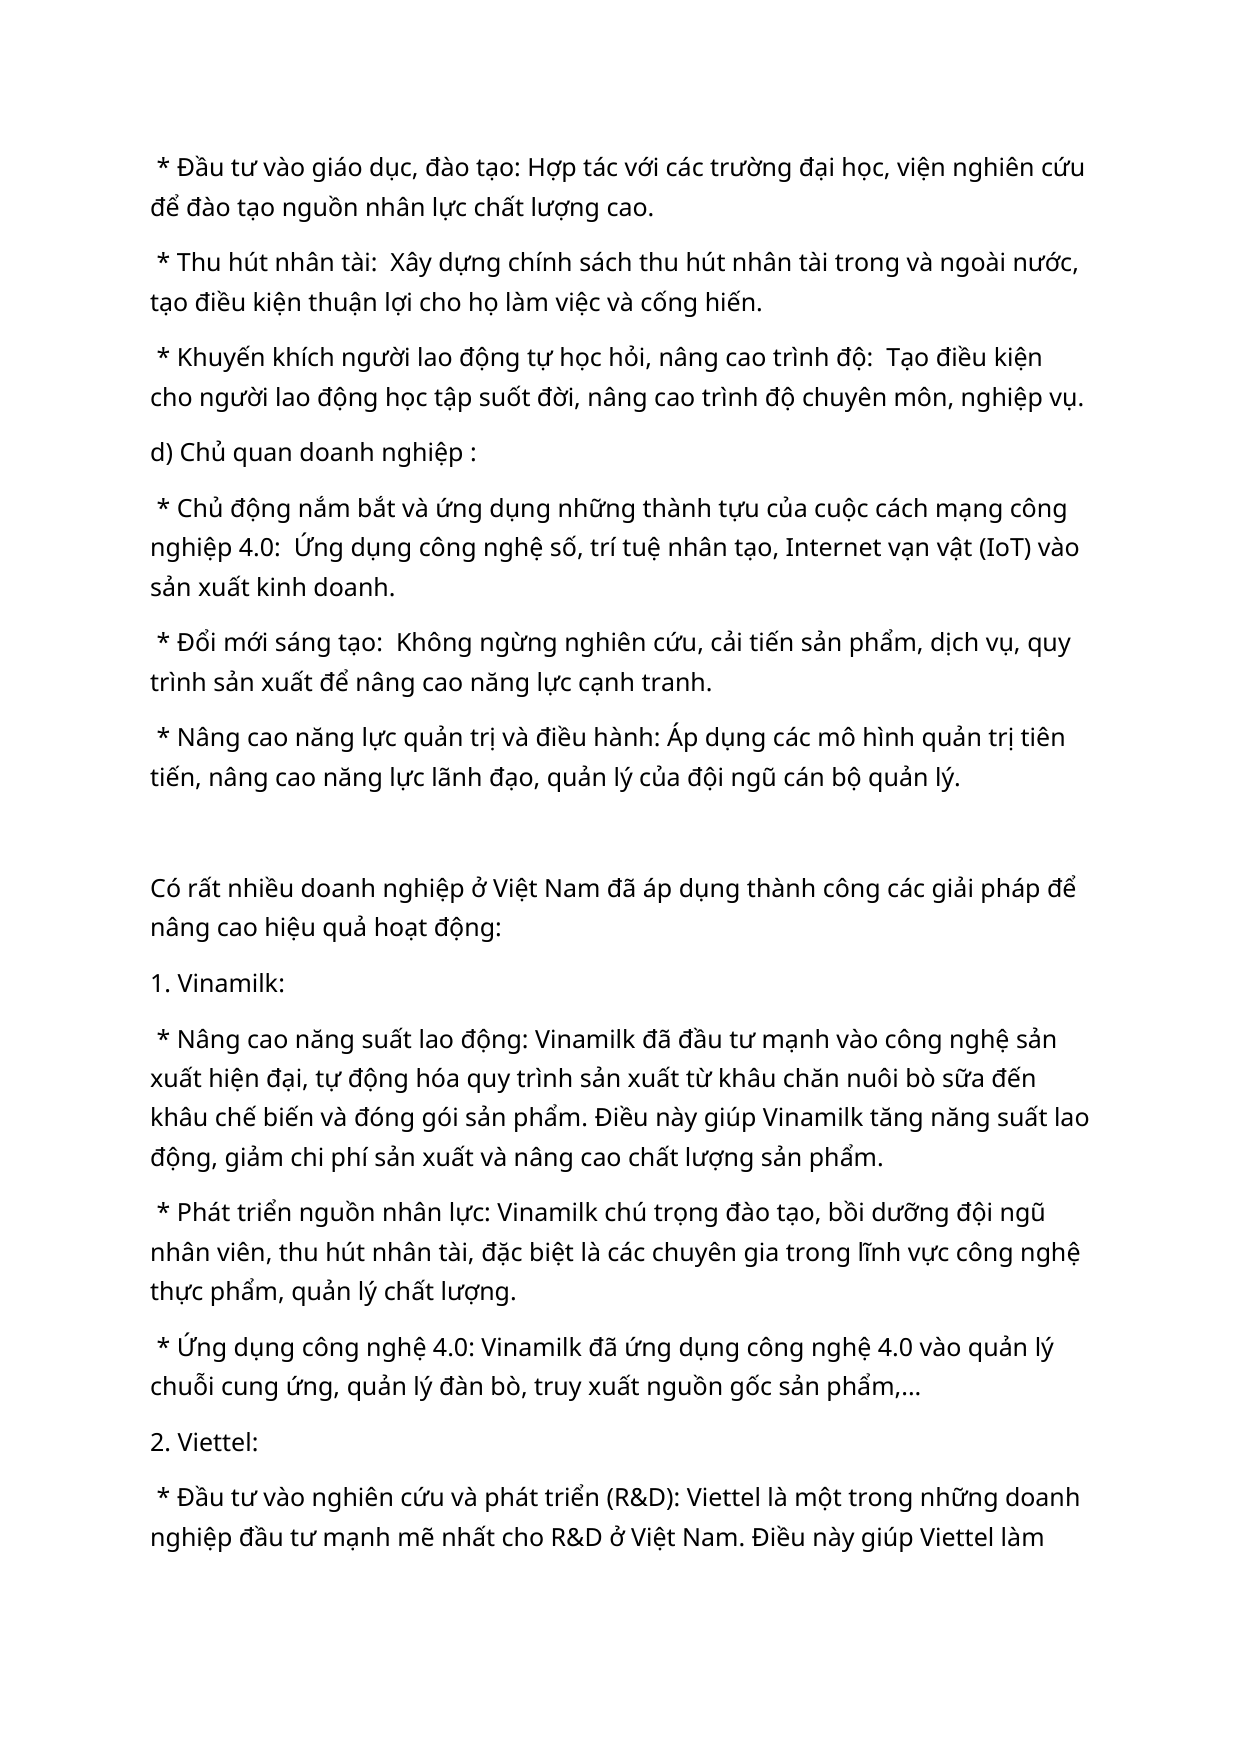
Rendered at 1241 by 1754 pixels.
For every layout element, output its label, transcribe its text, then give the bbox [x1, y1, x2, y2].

text Có rất nhiều doanh nghiệp ở Việt Nam đã áp dụng thành công các giải pháp để nâng cao hiệu quả hoạt động: [150, 871, 1090, 944]
text * Khuyến khích người lao động tự học hỏi, nâng cao trình độ: Tạo điều kiện cho người lao động học tập suốt đời, nâng cao trình độ chuyên môn, nghiệp vụ. [150, 340, 1090, 413]
text * Ứng dụng công nghệ 4.0: Vinamilk đã ứng dụng công nghệ 4.0 vào quản lý chuỗi cung ứng, quản lý đàn bò, truy xuất nguồn gốc sản phẩm,... [150, 1329, 1090, 1402]
text * Đầu tư vào giáo dục, đào tạo: Hợp tác với các trường đại học, viện nghiên cứu để đào tạo nguồn nhân lực chất lượng cao. [150, 150, 1090, 223]
text 2. Viettel: [150, 1424, 1090, 1458]
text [150, 1480, 1090, 1553]
text * Đổi mới sáng tạo: Không ngừng nghiên cứu, cải tiến sản phẩm, dịch vụ, quy trình sản xuất để nâng cao năng lực cạnh tranh. [150, 625, 1090, 698]
text d) Chủ quan doanh nghiệp : [150, 435, 1090, 469]
text * Thu hút nhân tài: Xây dựng chính sách thu hút nhân tài trong và ngoài nước, tạo điều kiện thuận lợi cho họ làm việc và cống hiến. [150, 245, 1090, 318]
text * Chủ động nắm bắt và ứng dụng những thành tựu của cuộc cách mạng công nghiệp 4.0: Ứng dụng công nghệ số, trí tuệ nhân tạo, Internet vạn vật (IoT) vào sản xuất kinh doanh. [150, 491, 1090, 603]
text * Phát triển nguồn nhân lực: Vinamilk chú trọng đào tạo, bồi dưỡng đội ngũ nhân viên, thu hút nhân tài, đặc biệt là các chuyên gia trong lĩnh vực công nghệ thực phẩm, quản lý chất lượng. [150, 1195, 1090, 1307]
text * Nâng cao năng suất lao động: Vinamilk đã đầu tư mạnh vào công nghệ sản xuất hiện đại, tự động hóa quy trình sản xuất từ khâu chăn nuôi bò sữa đến khâu chế biến và đóng gói sản phẩm. Điều này giúp Vinamilk tăng năng suất lao động, giảm chi phí sản xuất và nâng cao chất lượng sản phẩm. [150, 1022, 1090, 1173]
text 1. Vinamilk: [150, 966, 1090, 1000]
text * Nâng cao năng lực quản trị và điều hành: Áp dụng các mô hình quản trị tiên tiến, nâng cao năng lực lãnh đạo, quản lý của đội ngũ cán bộ quản lý. [150, 720, 1090, 793]
